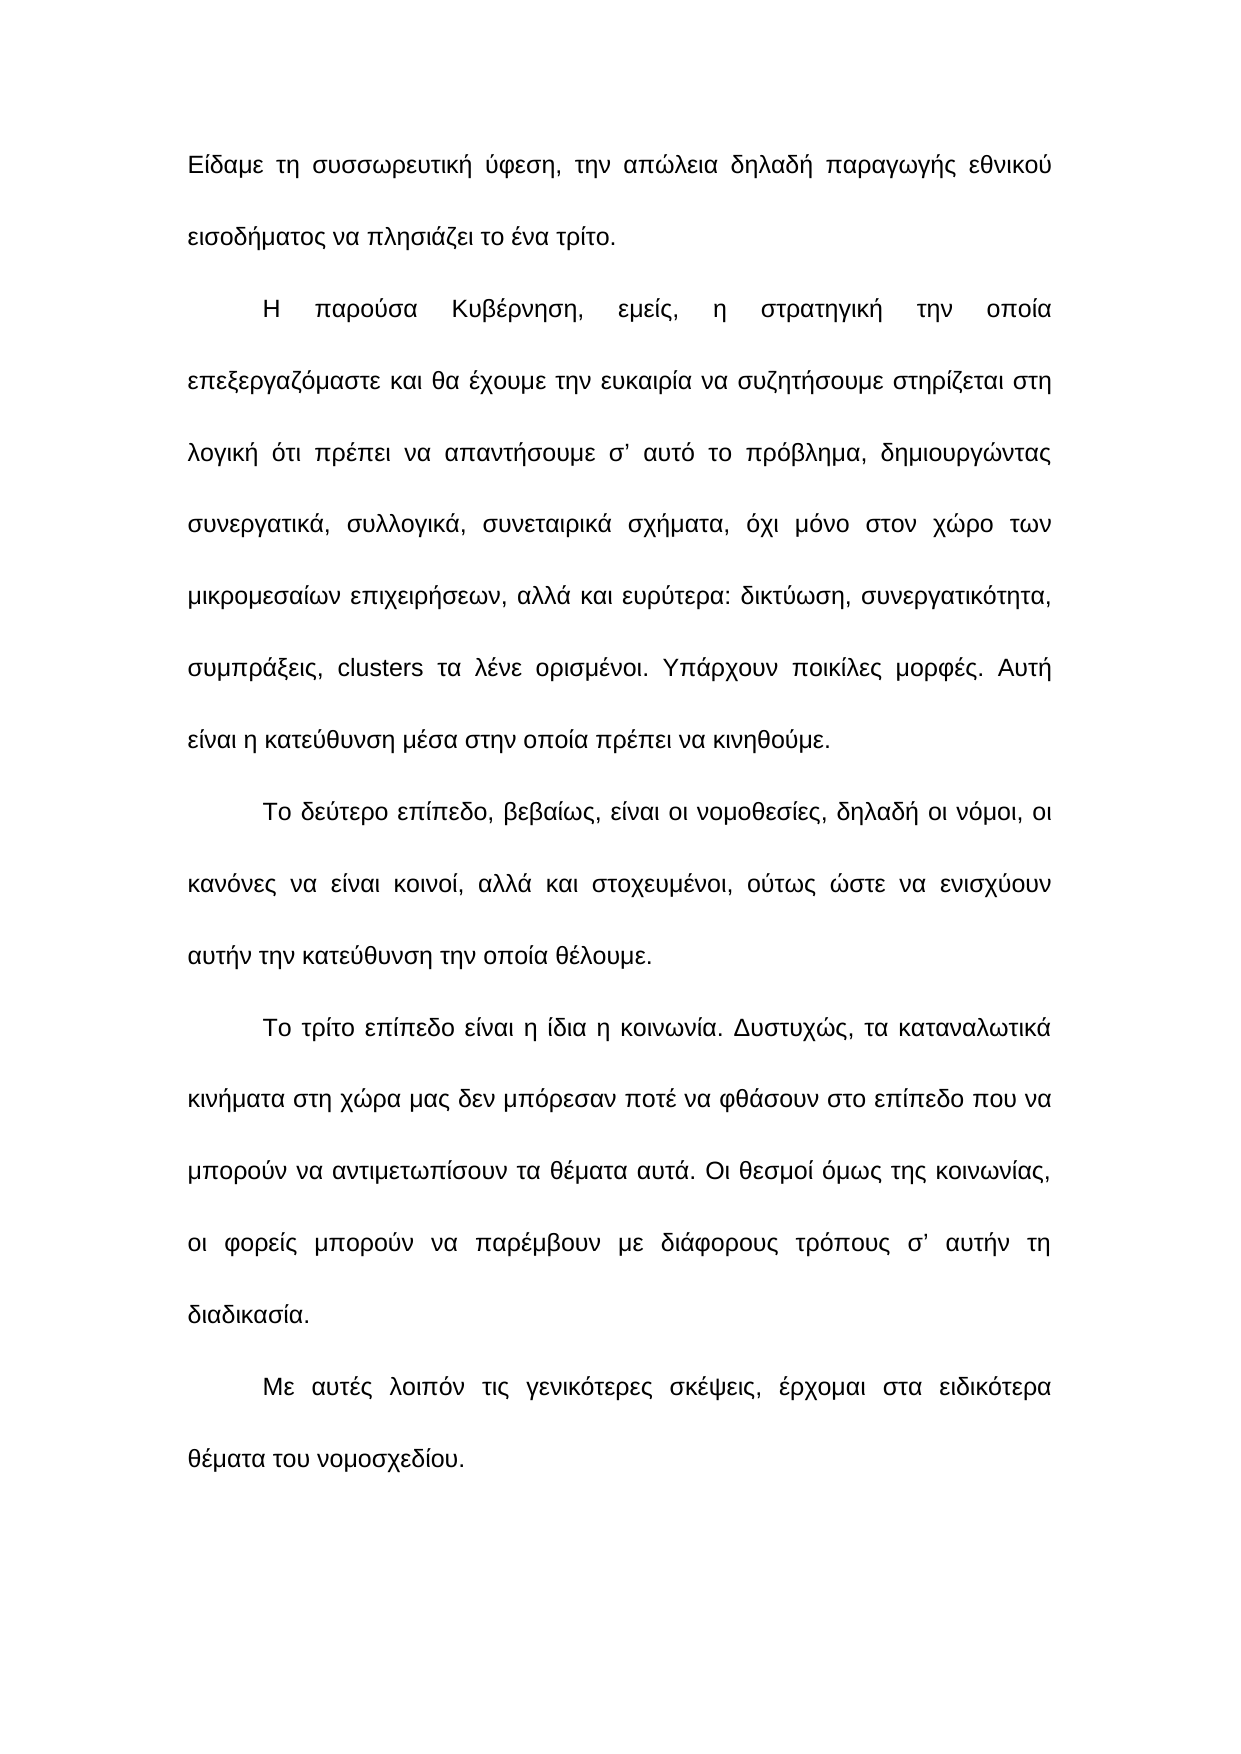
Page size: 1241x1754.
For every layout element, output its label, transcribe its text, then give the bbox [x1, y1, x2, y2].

text Η παρούσα Κυβέρνηση, εμείς, η στρατηγική την οποία επεξεργαζόμαστε και θα έχουμε την ευκαιρία να συζητήσουμε στηρίζεται στη λογική ότι πρέπει να απαντήσουμε σ’ αυτό το πρόβλημα, δημιουργώντας συνεργατικά, συλλογικά, συνεταιρικά σχήματα, όχι μόνο στον χώρο των μικρομεσαίων επιχειρήσεων, αλλά και ευρύτερα: δικτύωση, συνεργατικότητα, συμπράξεις, clusters τα λένε ορισμένοι. Υπάρχουν ποικίλες μορφές. Αυτή είναι η κατεύθυνση μέσα στην οποία πρέπει να κινηθούμε. [187, 294, 1053, 754]
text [187, 150, 1053, 251]
text Με αυτές λοιπόν τις γενικότερες σκέψεις, έρχομαι στα ειδικότερα θέματα του νομοσχεδίου. [187, 1372, 1053, 1472]
text Το δεύτερο επίπεδο, βεβαίως, είναι οι νομοθεσίες, δηλαδή οι νόμοι, οι κανόνες να είναι κοινοί, αλλά και στοχευμένοι, ούτως ώστε να ενισχύουν αυτήν την κατεύθυνση την οποία θέλουμε. [187, 797, 1053, 969]
text Το τρίτο επίπεδο είναι η ίδια η κοινωνία. Δυστυχώς, τα καταναλωτικά κινήματα στη χώρα μας δεν μπόρεσαν ποτέ να φθάσουν στο επίπεδο που να μπορούν να αντιμετωπίσουν τα θέματα αυτά. Οι θεσμοί όμως της κοινωνίας, οι φορείς μπορούν να παρέμβουν με διάφορους τρόπους σ’ αυτήν τη διαδικασία. [187, 1012, 1053, 1329]
